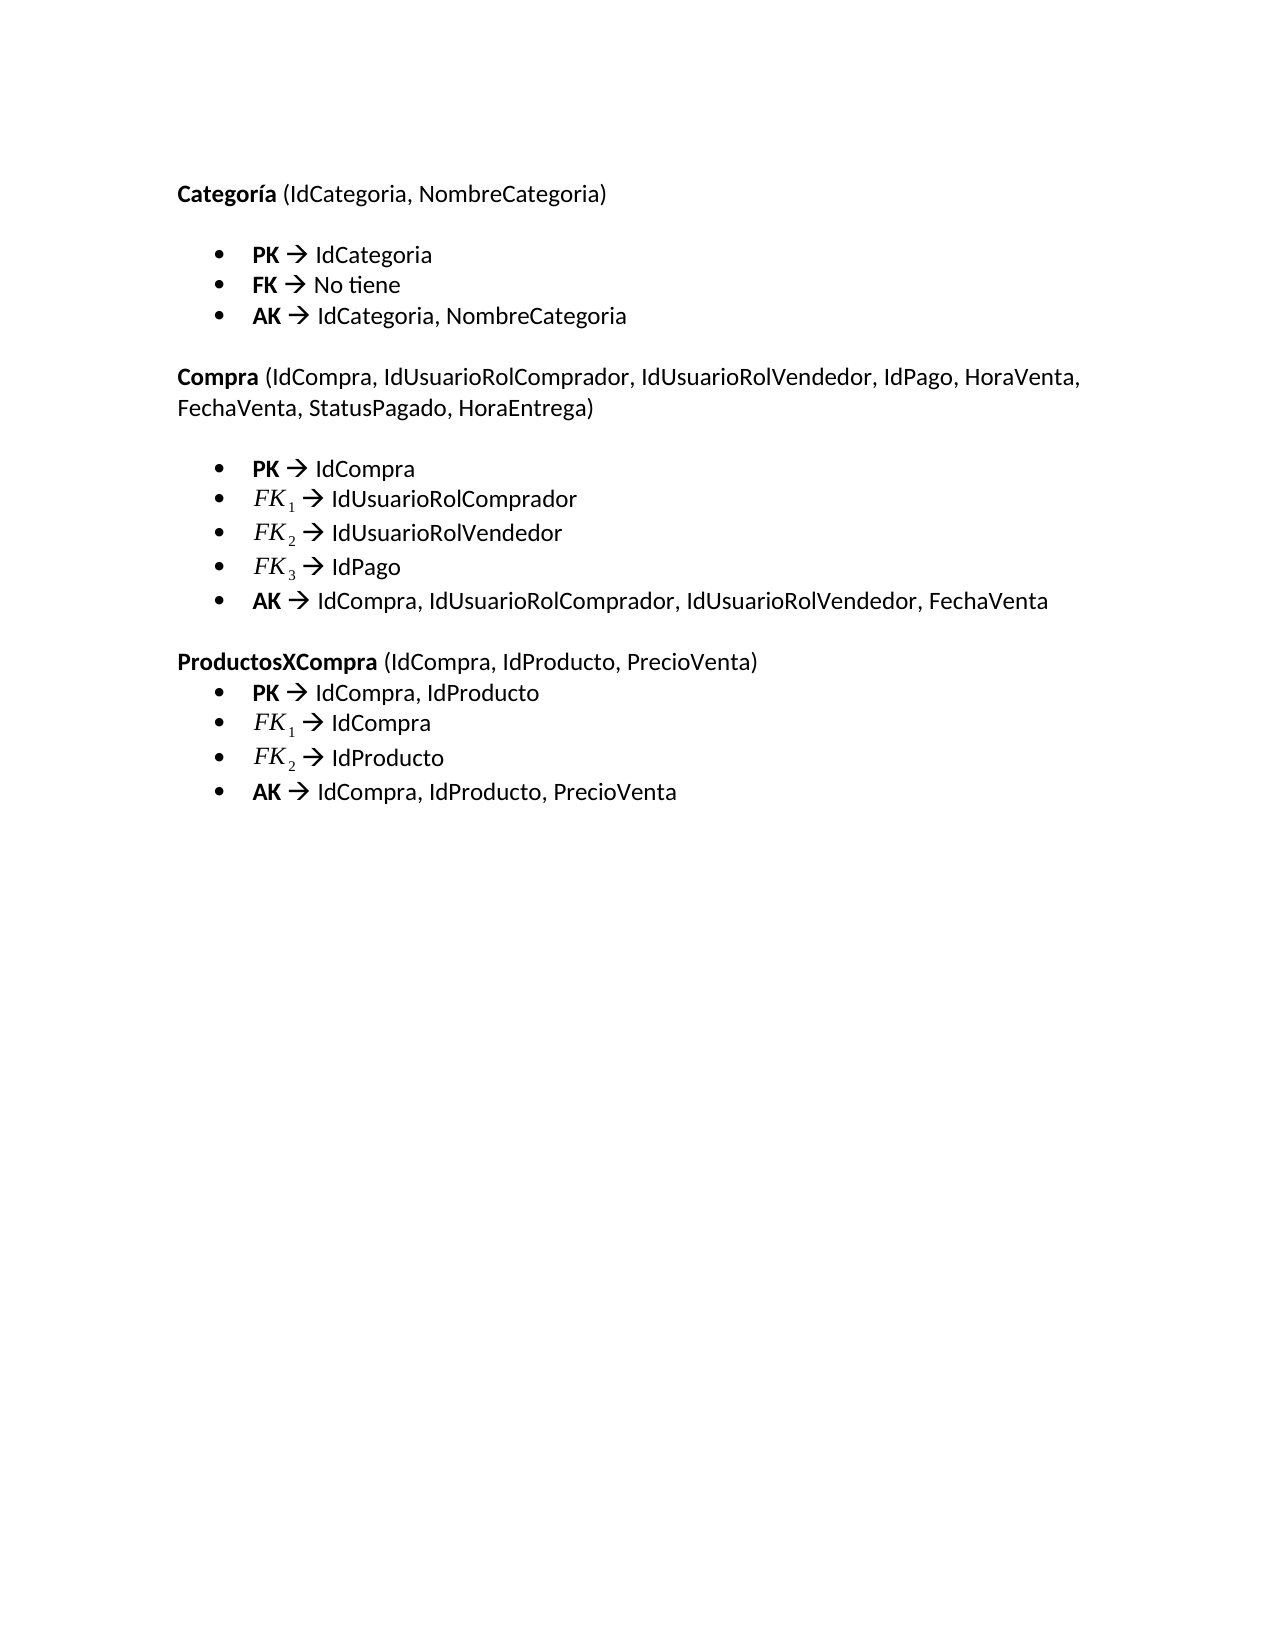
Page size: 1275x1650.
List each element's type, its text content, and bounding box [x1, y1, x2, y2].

list FK No tiene [215, 270, 1098, 300]
list PK IdCompra [215, 453, 1098, 483]
list IdPago [215, 551, 1098, 586]
list IdProducto [215, 742, 1098, 776]
text Compra (IdCompra, IdUsuarioRolComprador, IdUsuarioRolVendedor, IdPago, HoraVenta, FechaVenta, StatusPagado, HoraEntrega) [177, 361, 1098, 422]
list PK IdCompra, IdProducto [215, 677, 1098, 708]
list IdCompra [215, 708, 1098, 742]
list AK IdCompra, IdUsuarioRolComprador, IdUsuarioRolVendedor, FechaVenta [215, 586, 1098, 616]
list AK IdCategoria, NombreCategoria [215, 300, 1098, 331]
text ProductosXCompra (IdCompra, IdProducto, PrecioVenta) [177, 647, 1098, 677]
list AK IdCompra, IdProducto, PrecioVenta [215, 776, 1098, 806]
list IdUsuarioRolVendedor [215, 517, 1098, 551]
list PK IdCategoria [215, 239, 1098, 270]
list IdUsuarioRolComprador [215, 483, 1098, 517]
text Categoría (IdCategoria, NombreCategoria) [177, 178, 1098, 209]
